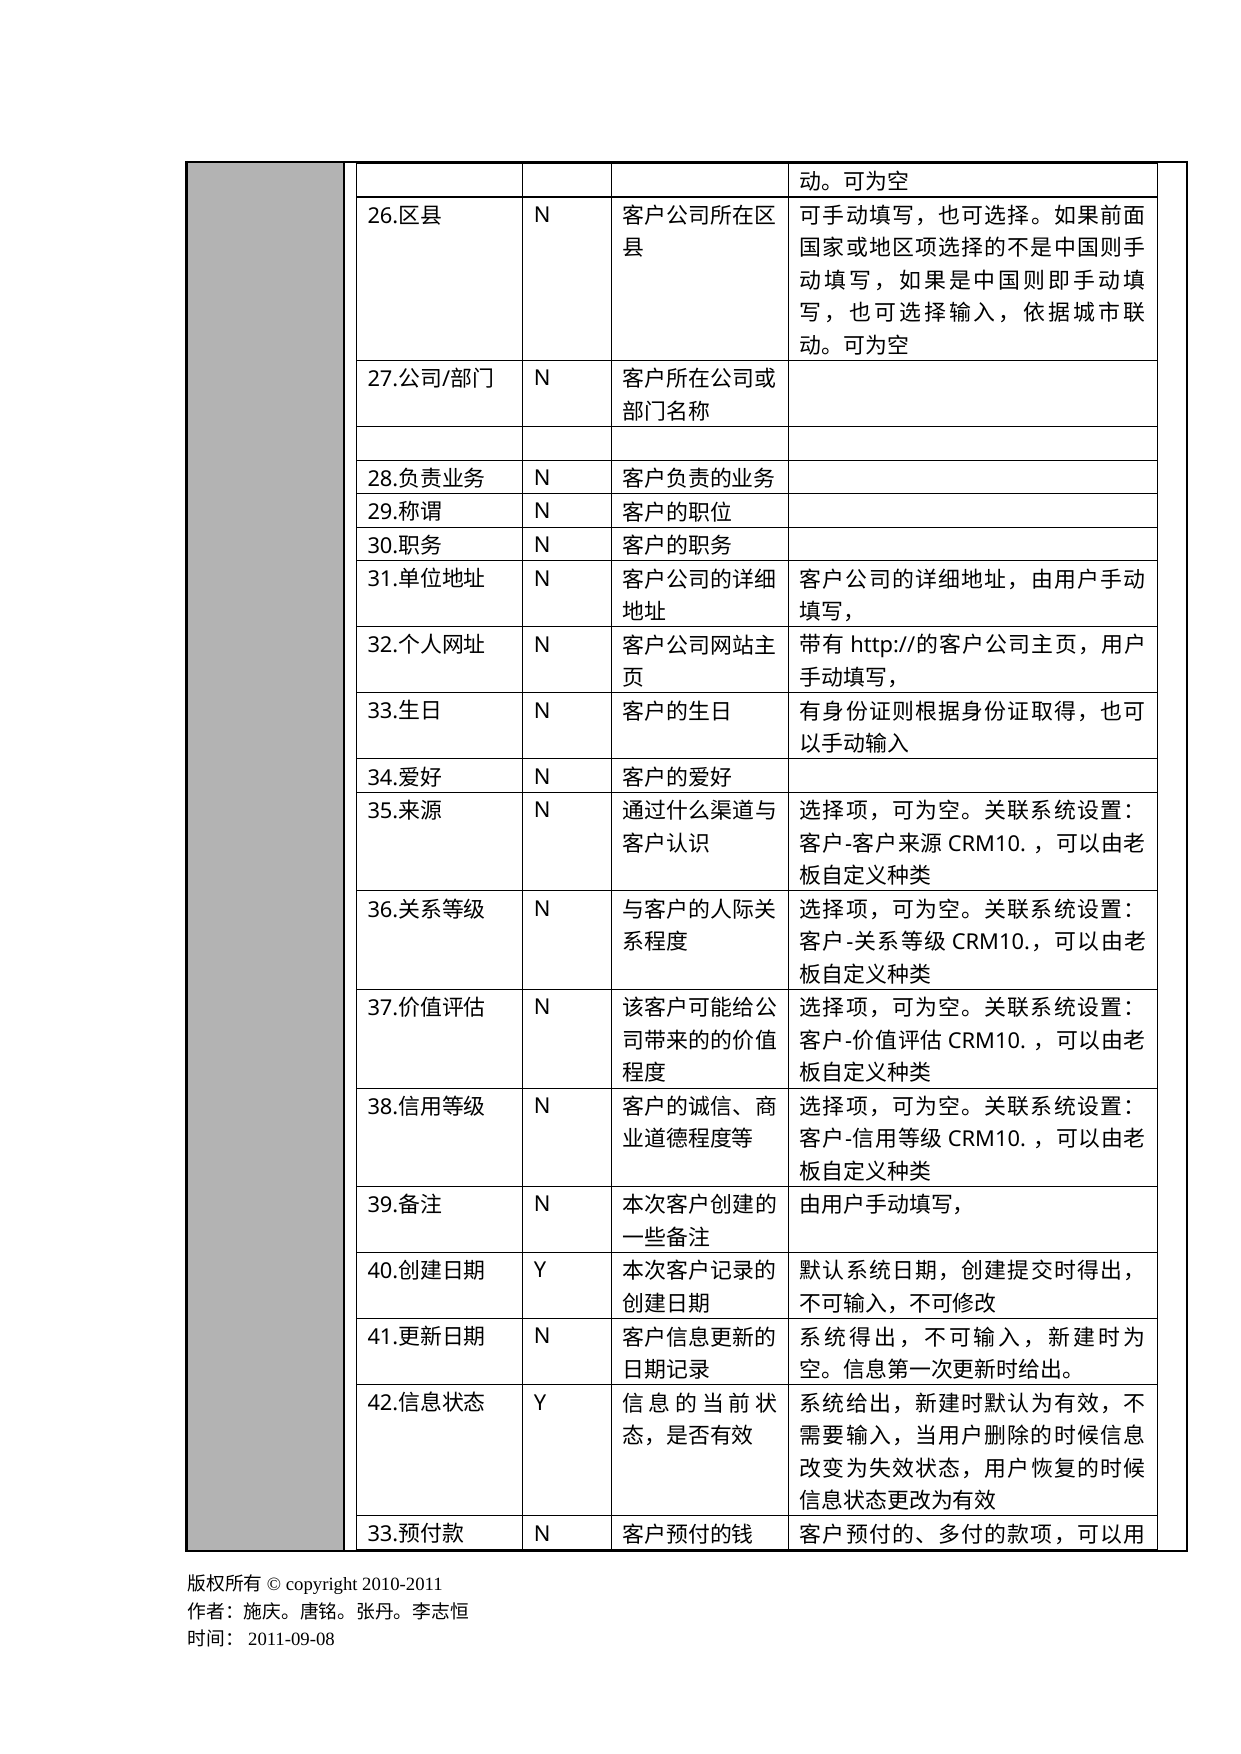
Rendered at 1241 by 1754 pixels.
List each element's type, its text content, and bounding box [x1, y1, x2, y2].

table_cell [357, 627, 522, 692]
table_cell [523, 1319, 611, 1384]
table_cell [523, 891, 611, 989]
table_cell [357, 1516, 522, 1549]
table_cell [1158, 163, 1186, 1550]
table_cell [789, 1319, 1157, 1384]
table_cell [357, 1089, 522, 1186]
table_cell [357, 361, 522, 426]
table_cell [523, 494, 611, 527]
table_cell [357, 1319, 522, 1384]
table_cell [789, 1516, 1157, 1549]
table_cell [789, 1253, 1157, 1318]
table_cell [789, 990, 1157, 1088]
table_cell [523, 793, 611, 890]
table_cell [789, 1385, 1157, 1515]
table_cell [789, 1089, 1157, 1186]
table_cell [789, 759, 1157, 792]
table_cell [523, 1089, 611, 1186]
table_cell [523, 561, 611, 626]
table_cell [612, 1516, 788, 1549]
table_cell [612, 627, 788, 692]
table_cell [523, 361, 611, 426]
table_cell [612, 164, 788, 196]
table_cell [357, 198, 522, 360]
table_cell [789, 361, 1157, 426]
table_cell [789, 461, 1157, 493]
table_cell [523, 461, 611, 493]
table_cell [612, 1319, 788, 1384]
table_cell [612, 990, 788, 1088]
table_cell [612, 793, 788, 890]
table_cell [523, 1385, 611, 1515]
table_cell [789, 693, 1157, 758]
table_cell [523, 164, 611, 196]
table_cell [612, 494, 788, 527]
table_cell [612, 461, 788, 493]
table_cell [523, 1187, 611, 1252]
table_cell [345, 163, 356, 1550]
table_cell [523, 198, 611, 360]
table_cell [789, 494, 1157, 527]
table_cell [612, 198, 788, 360]
table_cell [612, 891, 788, 989]
table_cell [357, 990, 522, 1088]
table_cell [612, 427, 788, 460]
table_cell [612, 693, 788, 758]
table_cell [357, 1385, 522, 1515]
table_cell [612, 1187, 788, 1252]
table_cell [523, 528, 611, 560]
table_cell [789, 528, 1157, 560]
table_cell [612, 1385, 788, 1515]
table_cell [523, 693, 611, 758]
table_cell [789, 627, 1157, 692]
table_cell [789, 1187, 1157, 1252]
table_cell [523, 627, 611, 692]
table_cell [612, 361, 788, 426]
table_cell [523, 990, 611, 1088]
table_cell [357, 793, 522, 890]
table_cell [789, 891, 1157, 989]
table_cell [523, 759, 611, 792]
table_cell [357, 1187, 522, 1252]
table_cell [789, 164, 1157, 196]
table_cell [789, 427, 1157, 460]
table_cell [612, 759, 788, 792]
table_cell [357, 561, 522, 626]
table_cell [523, 1253, 611, 1318]
table_cell [789, 561, 1157, 626]
table_cell [612, 1253, 788, 1318]
table_cell [357, 461, 522, 493]
table_cell [523, 1516, 611, 1549]
table_cell [357, 164, 522, 196]
table_cell [523, 427, 611, 460]
table_cell [357, 494, 522, 527]
table_cell [612, 561, 788, 626]
table_cell [357, 528, 522, 560]
table_cell [357, 891, 522, 989]
table_cell [357, 759, 522, 792]
table_cell [612, 1089, 788, 1186]
table_cell [789, 793, 1157, 890]
table_cell [789, 198, 1157, 360]
table_cell [357, 427, 522, 460]
table_cell [357, 1253, 522, 1318]
table_cell [612, 528, 788, 560]
table_cell [357, 693, 522, 758]
table_cell 输入 [188, 163, 343, 1550]
